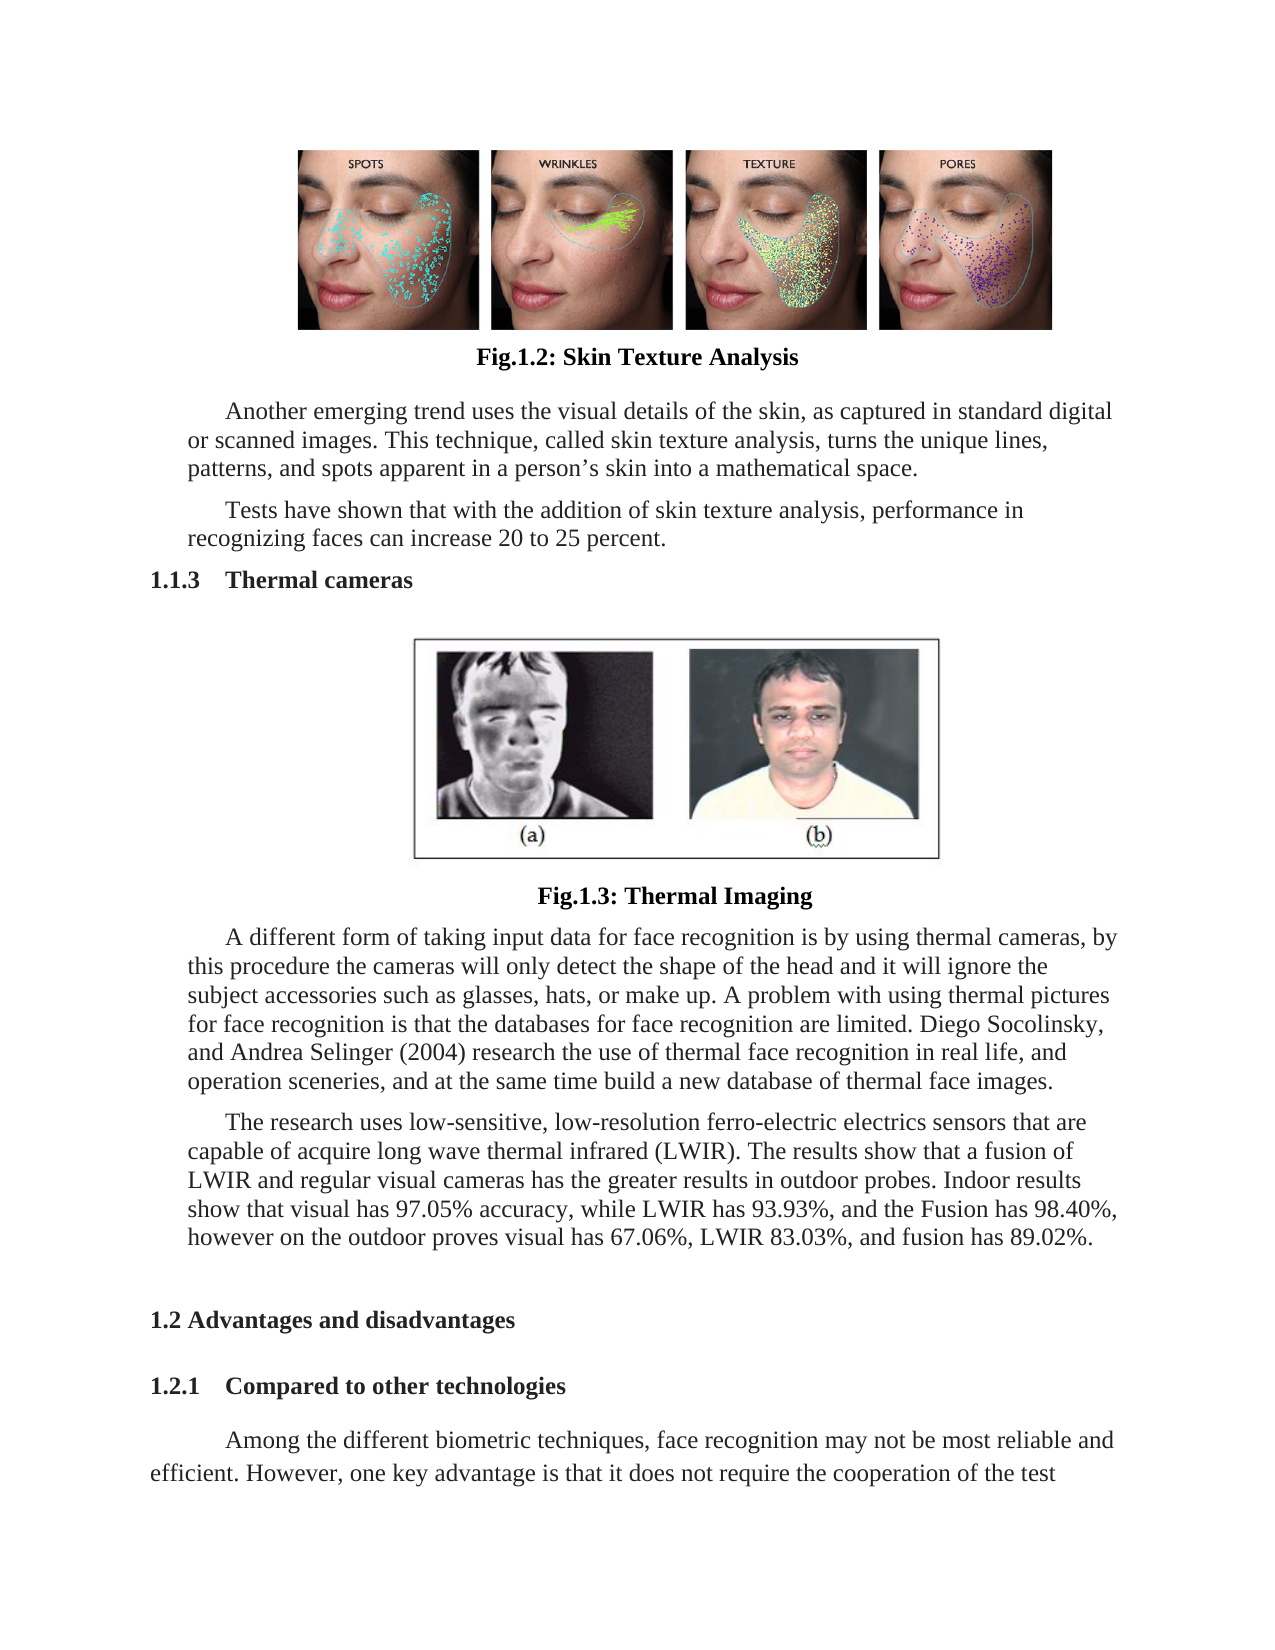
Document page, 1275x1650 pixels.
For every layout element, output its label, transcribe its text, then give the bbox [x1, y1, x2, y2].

text Fig.1.3: Thermal Imaging [187, 881, 1125, 910]
list Compared to other technologies [150, 1371, 1125, 1400]
text Another emerging trend uses the visual details of the skin, as captured in standard digital or scanned images. This technique, called skin texture analysis, turns the unique lines, patterns, and spots apparent in a person’s skin into a mathematical space. [187, 396, 1125, 482]
list Advantages and disadvantages [150, 1305, 1125, 1334]
picture [297, 150, 1053, 330]
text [150, 1425, 1125, 1487]
text The research uses low-sensitive, low-resolution ferro-electric electrics sensors that are capable of acquire long wave thermal infrared (LWIR). The results show that a fusion of LWIR and regular visual cameras has the greater results in outdoor probes. Indoor results show that visual has 97.05% accuracy, while LWIR has 93.93%, and the Fusion has 98.40%, however on the outdoor proves visual has 67.06%, LWIR 83.03%, and fusion has 89.02%. [187, 1107, 1125, 1251]
list Thermal cameras [150, 565, 1125, 593]
text Tests have shown that with the addition of skin texture analysis, performance in recognizing faces can increase 20 to 25 percent. [187, 495, 1125, 552]
text Fig.1.2: Skin Texture Analysis [150, 342, 1125, 371]
picture [309, 618, 1041, 869]
text A different form of taking input data for face recognition is by using thermal cameras, by this procedure the cameras will only detect the shape of the head and it will ignore the subject accessories such as glasses, hats, or make up. A problem with using thermal pictures for face recognition is that the databases for face recognition are limited. Diego Socolinsky, and Andrea Selinger (2004) research the use of thermal face recognition in real life, and operation sceneries, and at the same time build a new database of thermal face images. [187, 922, 1125, 1095]
